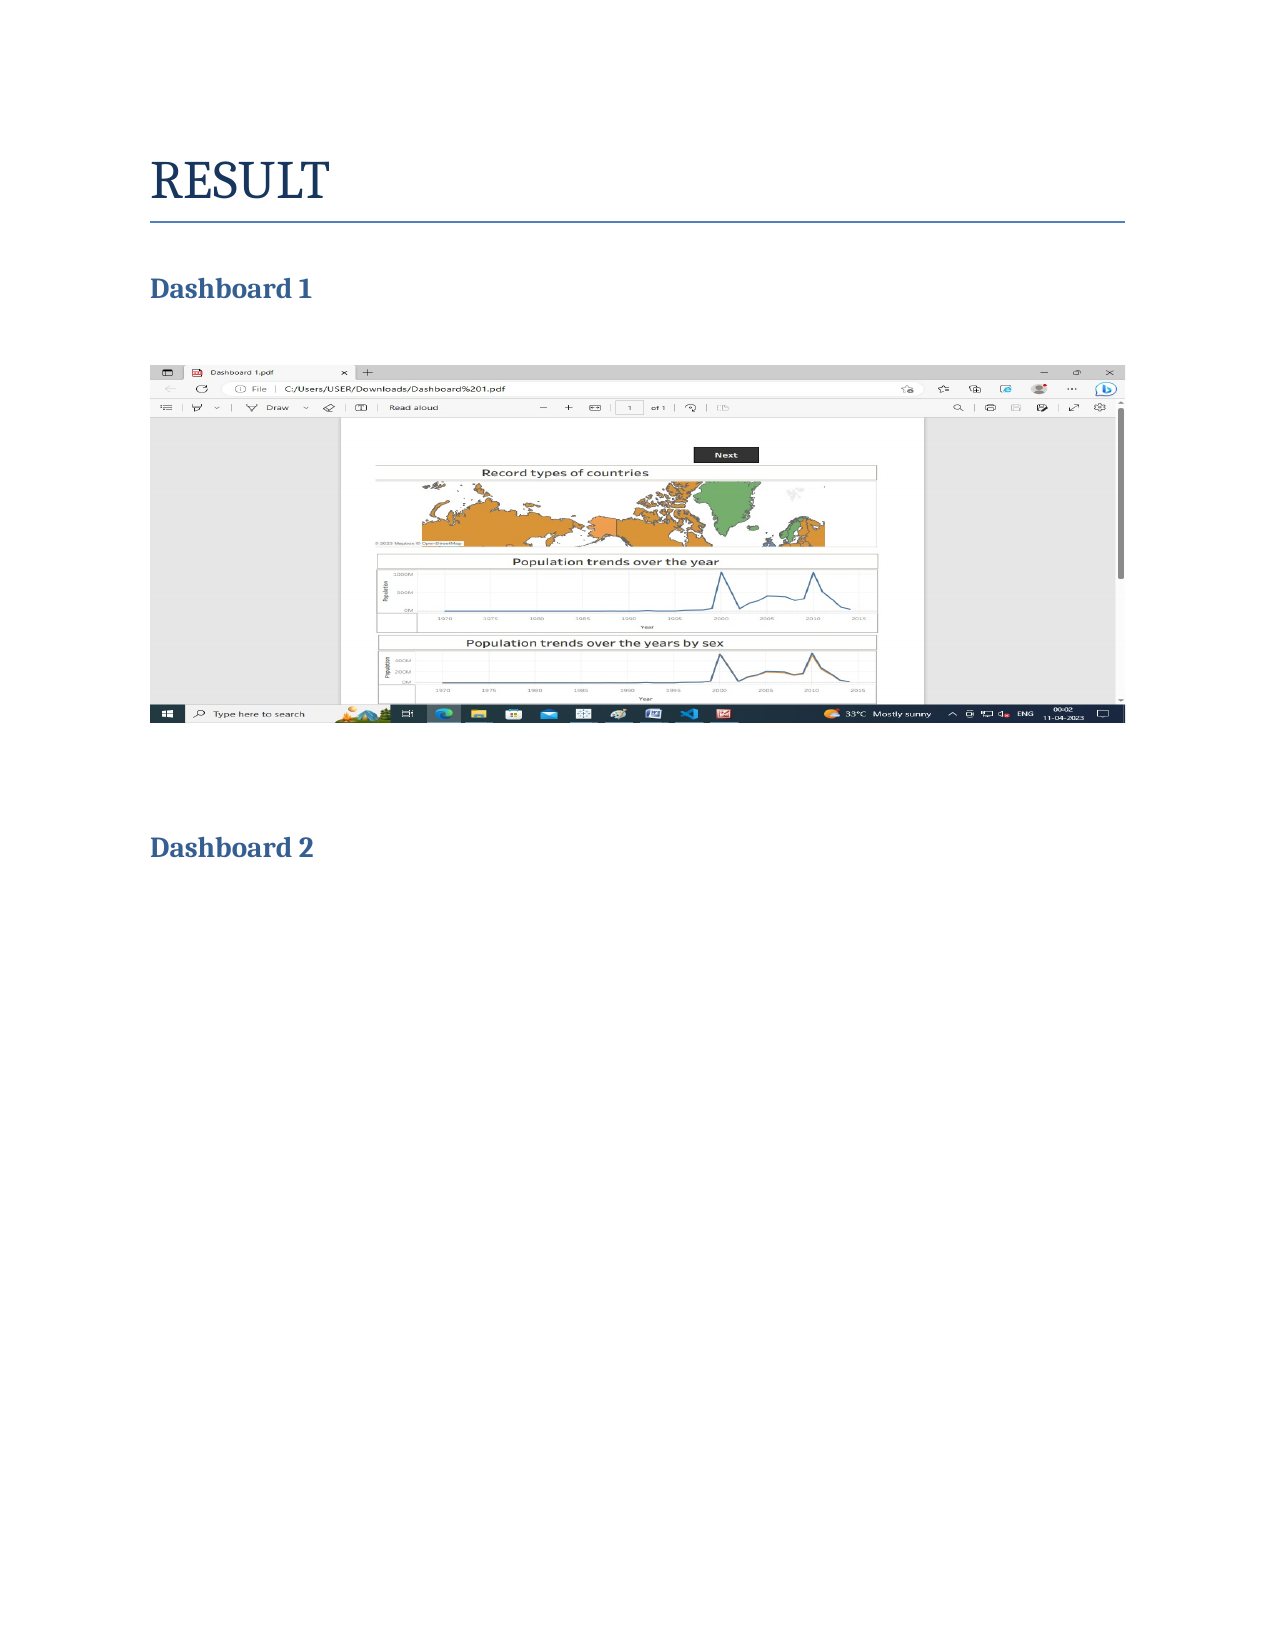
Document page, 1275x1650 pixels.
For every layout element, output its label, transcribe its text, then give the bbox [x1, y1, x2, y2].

subtitle Dashboard 1 [150, 273, 1125, 306]
subtitle Dashboard 2 [150, 831, 1125, 864]
title RESULT [150, 150, 1125, 221]
picture [150, 365, 1125, 723]
